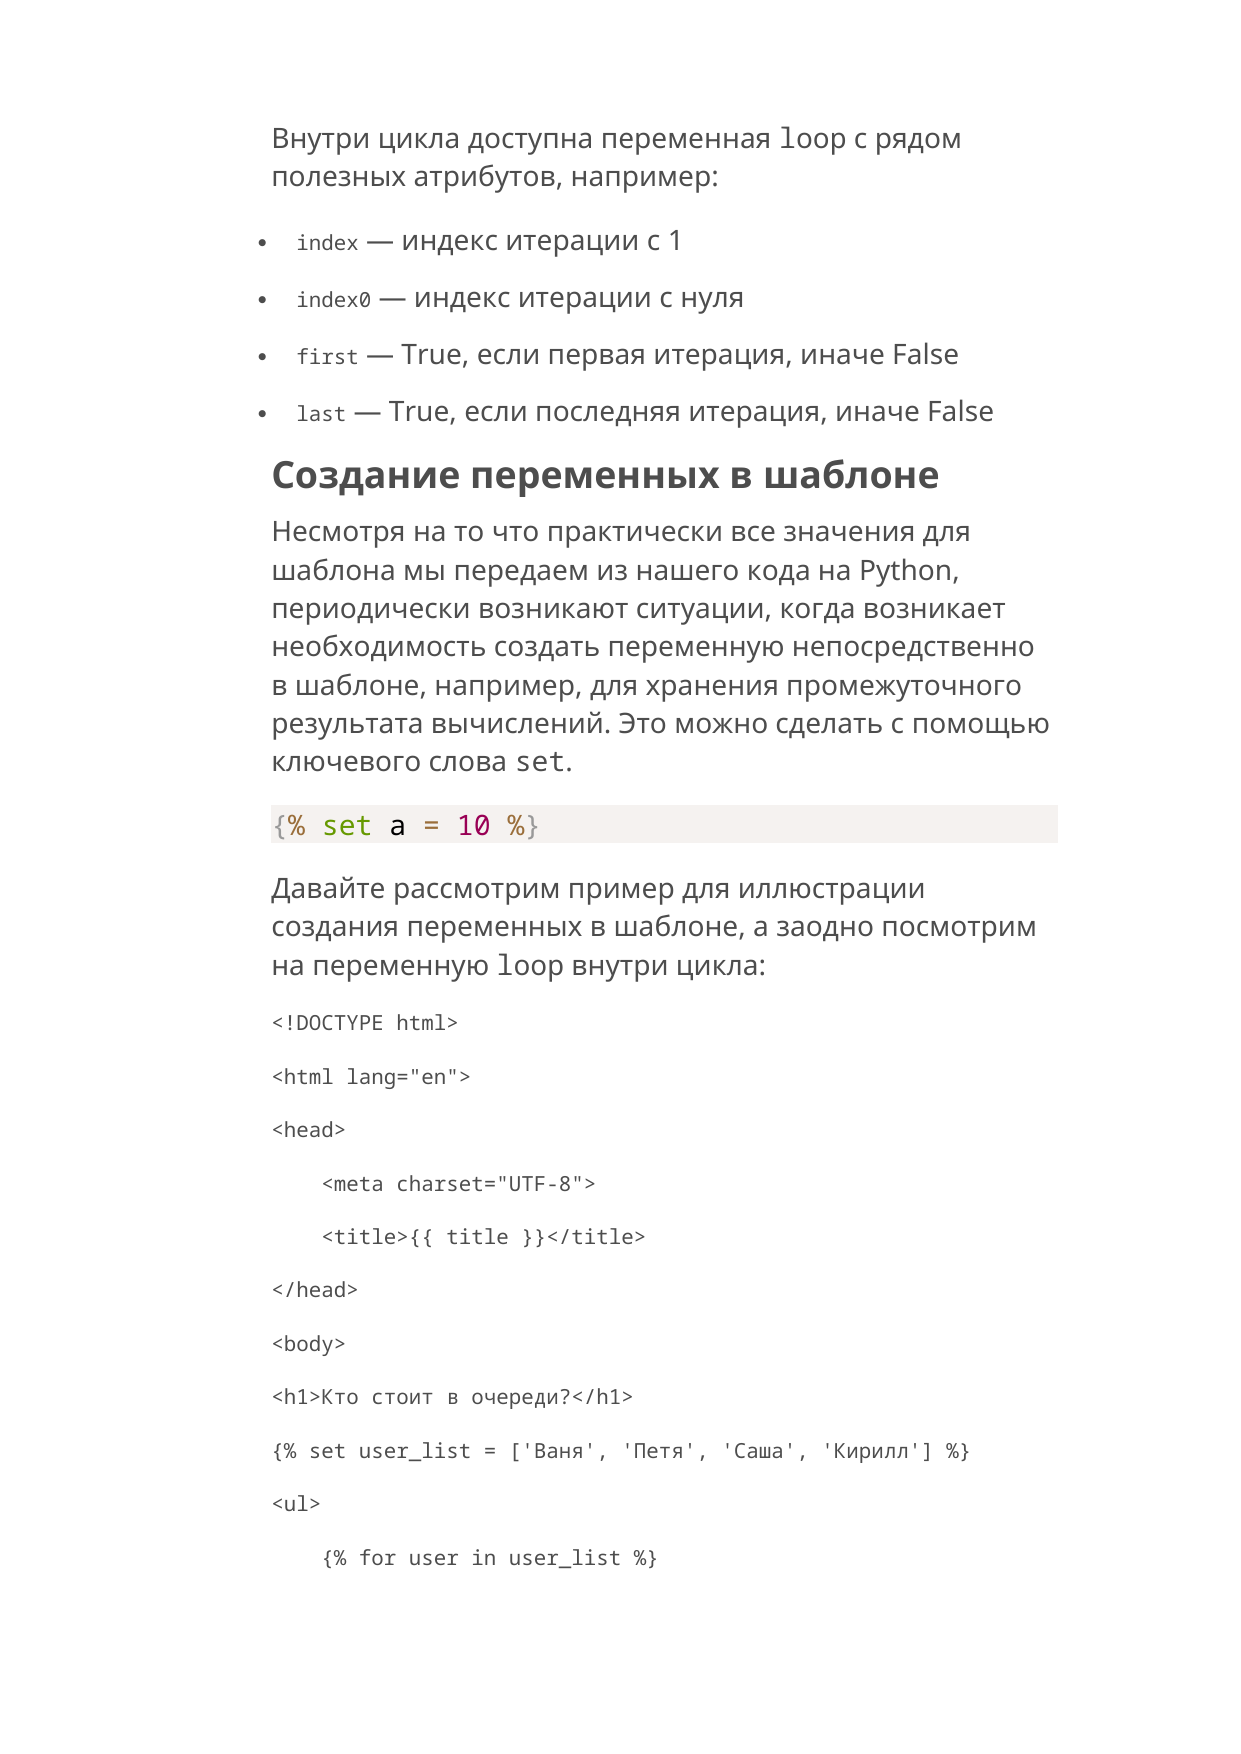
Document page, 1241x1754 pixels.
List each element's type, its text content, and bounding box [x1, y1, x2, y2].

text Несмотря на то что практически все значения для шаблона мы передаем из нашего кода на Python, периодически возникают ситуации, когда возникает необходимость создать переменную непосредственно в шаблоне, например, для хранения промежуточного результата вычислений. Это можно сделать с помощью ключевого слова set. [271, 512, 1058, 780]
list last — True, если последняя итерация, иначе False [258, 391, 1058, 429]
text {% for user in user_list %} [271, 1543, 1058, 1571]
text {% set user_list = ['Ваня', 'Петя', 'Саша', 'Кирилл'] %} [271, 1436, 1058, 1464]
text <h1>Кто стоит в очереди?</h1> [271, 1382, 1058, 1411]
text Создание переменных в шаблоне [271, 448, 1058, 499]
text <meta charset="UTF-8"> [271, 1169, 1058, 1197]
list index0 — индекс итерации с нуля [258, 277, 1058, 315]
text </head> [271, 1276, 1058, 1304]
text <!DOCTYPE html> [271, 1008, 1058, 1037]
list index — индекс итерации с 1 [258, 220, 1058, 258]
text <head> [271, 1115, 1058, 1144]
text Давайте рассмотрим пример для иллюстрации создания переменных в шаблоне, а заодно посмотрим на переменную loop внутри цикла: [271, 868, 1058, 983]
text <ul> [271, 1489, 1058, 1518]
text <html lang="en"> [271, 1062, 1058, 1090]
text {% set a = 10 %} [271, 805, 1058, 843]
list first — True, если первая итерация, иначе False [258, 334, 1058, 372]
text <title>{{ title }}</title> [271, 1222, 1058, 1251]
text Внутри цикла доступна переменная loop с рядом полезных атрибутов, например: [271, 118, 1058, 195]
text <body> [271, 1329, 1058, 1357]
